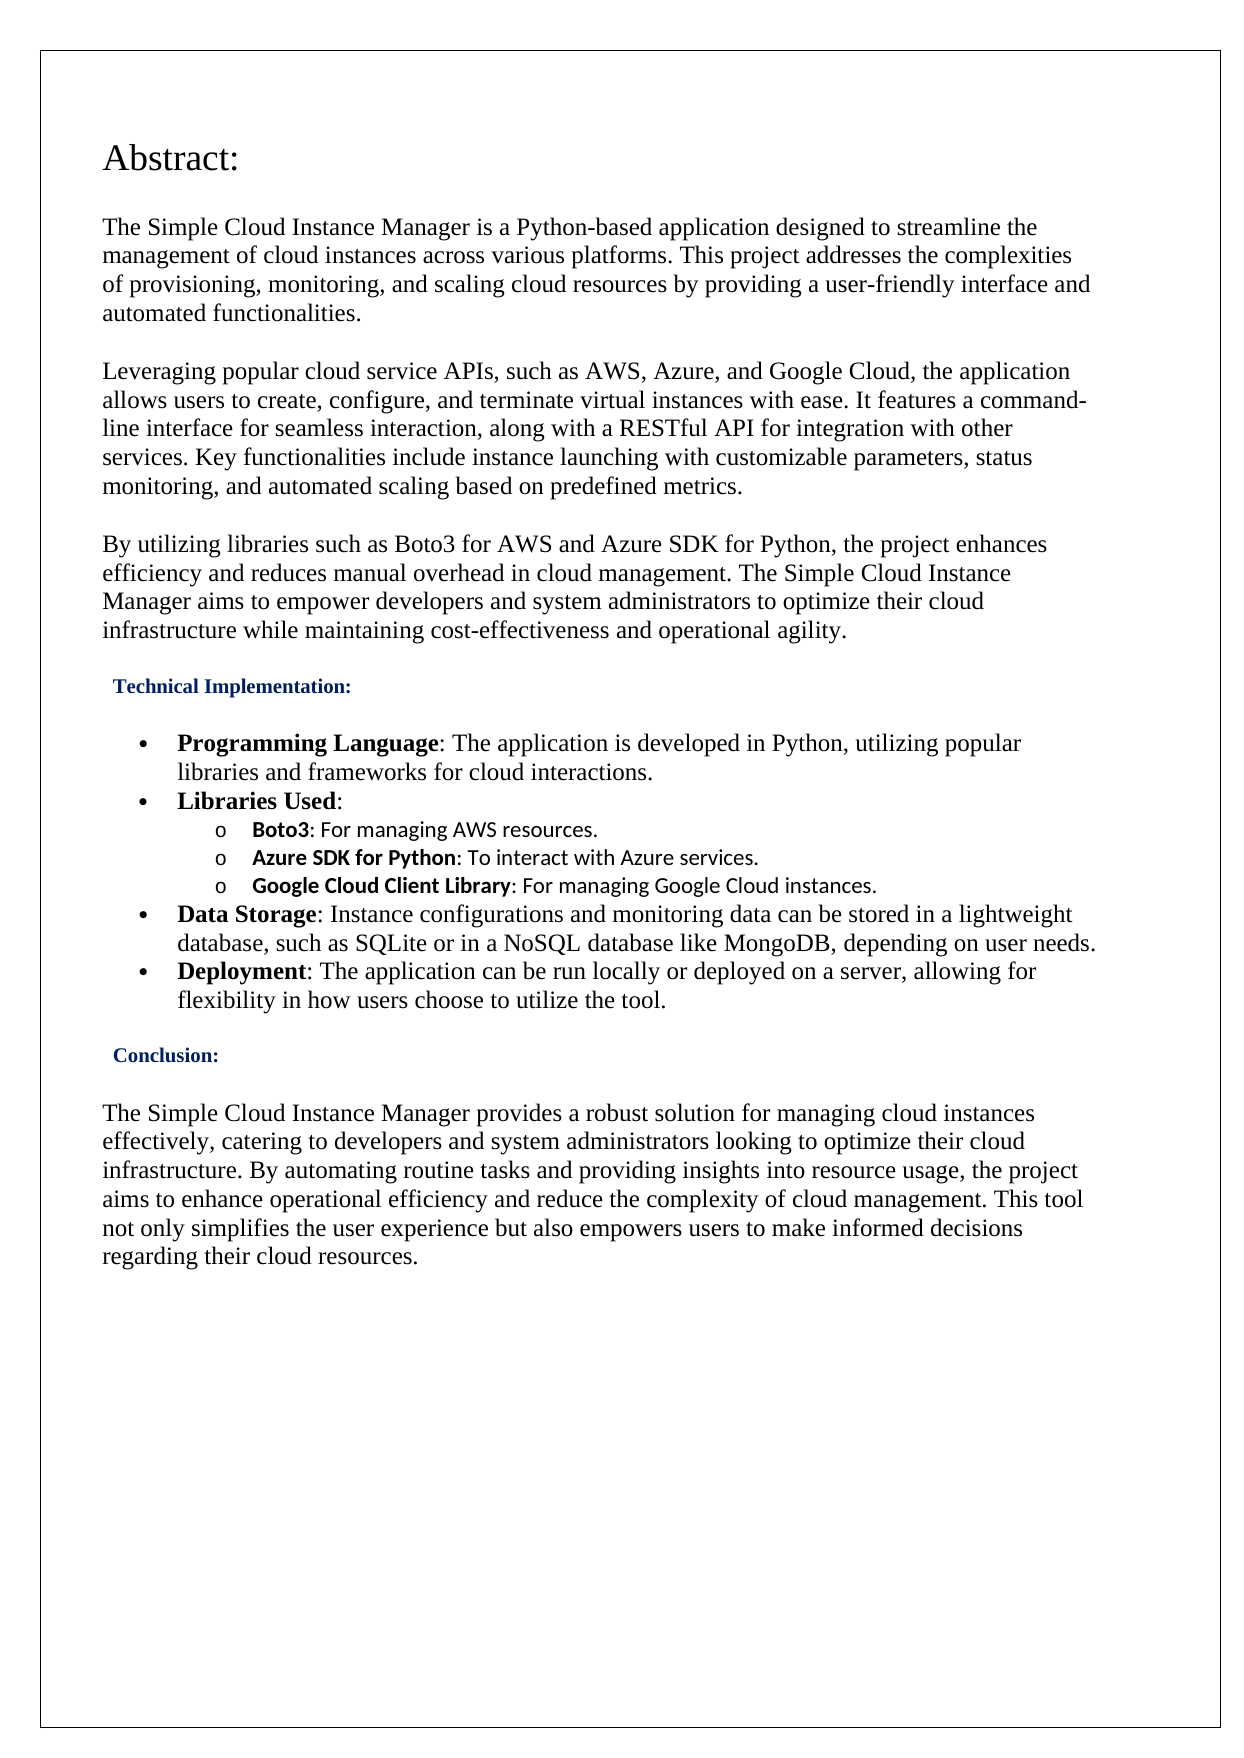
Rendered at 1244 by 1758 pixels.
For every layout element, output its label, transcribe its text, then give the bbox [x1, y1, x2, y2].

list Azure SDK for Python: To interact with Azure services. [214, 843, 1220, 871]
list Programming Language: The application is developed in Python, utilizing popular libraries and frameworks for cloud interactions. [139, 728, 1022, 786]
text Leveraging popular cloud service APIs, such as AWS, Azure, and Google Cloud, the application allows users to create, configure, and terminate virtual instances with ease. It features a command- line interface for seamless interaction, along with a RESTful API for integration with other services. Key functionalities include instance launching with customizable parameters, status monitoring, and automated scaling based on predefined metrics. [102, 356, 1089, 500]
text Conclusion: [113, 1043, 1220, 1067]
text Technical Implementation: [113, 673, 1220, 698]
text By utilizing libraries such as Boto3 for AWS and Azure SDK for Python, the project enhances efficiency and reduces manual overhead in cloud management. The Simple Cloud Instance Manager aims to empower developers and system administrators to optimize their cloud infrastructure while maintaining cost-effectiveness and operational agility. [102, 529, 1050, 644]
list Boto3: For managing AWS resources. [214, 815, 1220, 843]
list Deployment: The application can be run locally or deployed on a server, allowing for flexibility in how users choose to utilize the tool. [139, 956, 1037, 1014]
text The Simple Cloud Instance Manager provides a robust solution for managing cloud instances effectively, catering to developers and system administrators looking to optimize their cloud infrastructure. By automating routine tasks and providing insights into resource usage, the project aims to enhance operational efficiency and reduce the complexity of cloud management. This tool not only simplifies the user experience but also empowers users to make informed decisions regarding their cloud resources. [102, 1098, 1086, 1270]
list Google Cloud Client Library: For managing Google Cloud instances. [214, 871, 1220, 899]
text Abstract: [102, 136, 1220, 179]
text The Simple Cloud Instance Manager is a Python-based application designed to streamline the management of cloud instances across various platforms. This project addresses the complexities of provisioning, monitoring, and scaling cloud resources by providing a user-friendly interface and automated functionalities. [102, 212, 1093, 327]
list Data Storage: Instance configurations and monitoring data can be stored in a lightweight database, such as SQLite or in a NoSQL database like MongoDB, depending on user needs. [139, 899, 1097, 956]
subtitle Libraries Used: [139, 786, 1220, 814]
